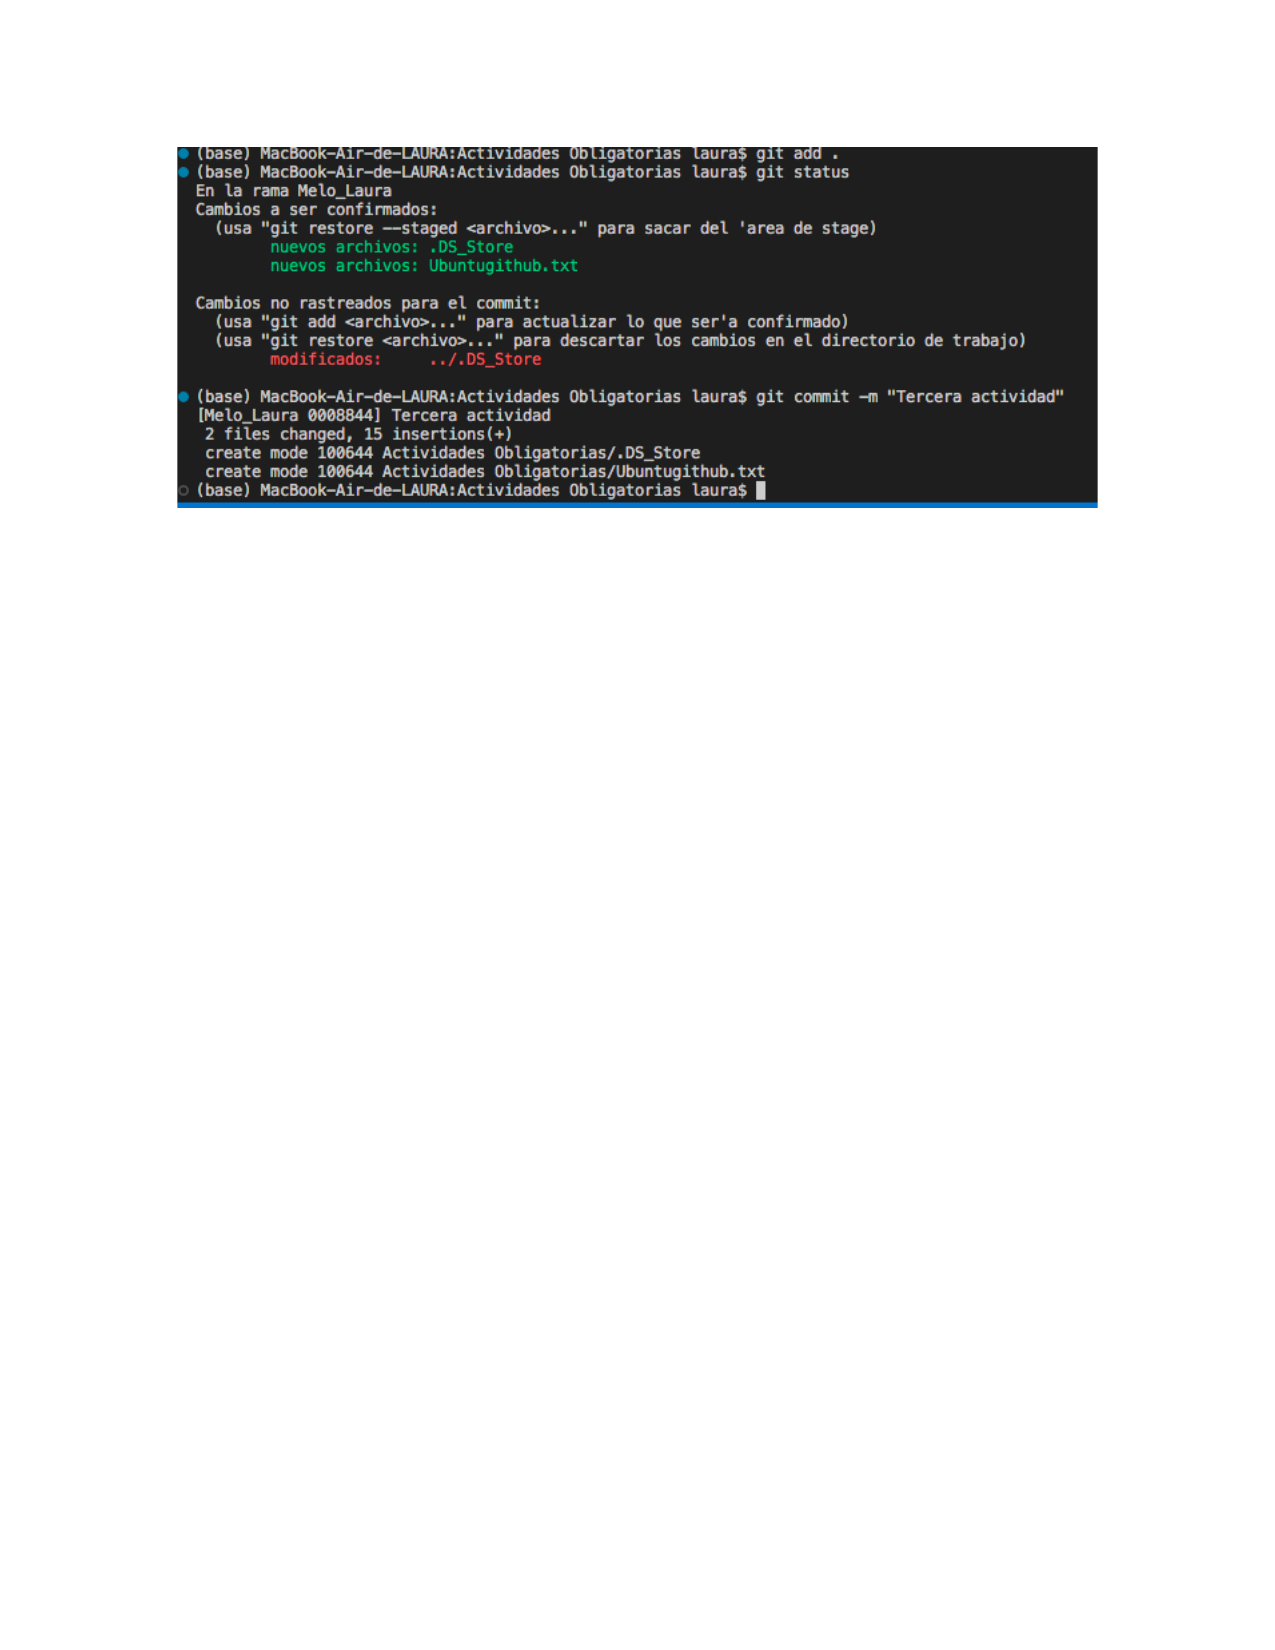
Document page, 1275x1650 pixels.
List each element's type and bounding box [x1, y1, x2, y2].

picture [177, 147, 1098, 508]
